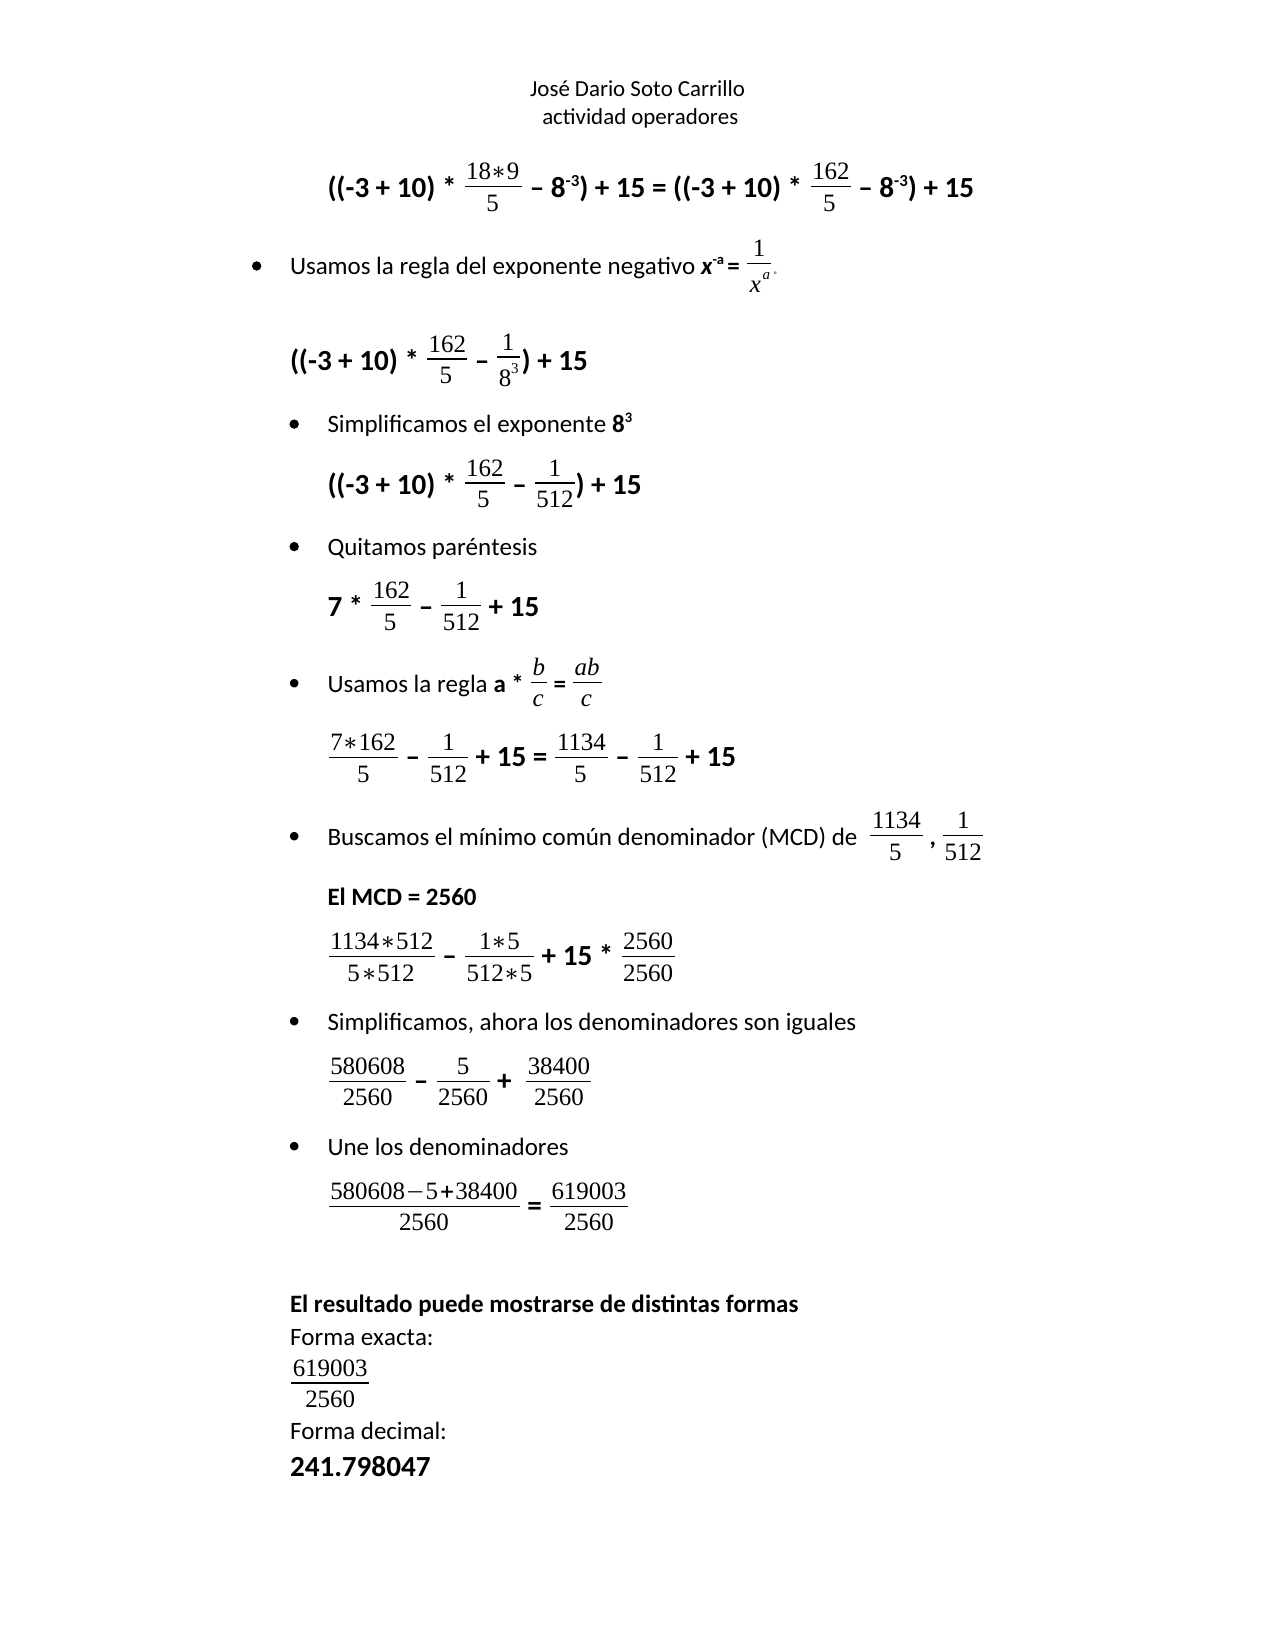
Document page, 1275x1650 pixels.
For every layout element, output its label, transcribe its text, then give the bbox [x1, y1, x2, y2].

list = [327, 1176, 1098, 1238]
list Simplificamos el exponente 83 [290, 409, 1098, 439]
list Quitamos paréntesis [290, 531, 1098, 562]
list Une los denominadores [290, 1131, 1098, 1161]
list Buscamos el mínimo común denominador (MCD) de , [290, 807, 1098, 866]
list Forma decimal: [290, 1415, 1098, 1446]
list ((-3 + 10) * – 8-3) + 15 = ((-3 + 10) * – 8-3) + 15 [327, 158, 1098, 217]
list ((-3 + 10) * – ) + 15 [327, 454, 1098, 513]
list Usamos la regla a * = [290, 654, 1098, 713]
list Forma exacta: [290, 1321, 1098, 1352]
list Usamos la regla del exponente negativo x-a = ​. [252, 234, 1098, 297]
list 241.798047 [290, 1448, 1098, 1484]
list El MCD = 2560 [327, 881, 1098, 912]
list – + 15 * [327, 927, 1098, 988]
list – + 15 = – + 15 [327, 728, 1098, 789]
list 7 * – + 15 [327, 577, 1098, 636]
list ((-3 + 10) * – ) + 15 [290, 328, 1098, 391]
list Simplificamos, ahora los denominadores son iguales [290, 1006, 1098, 1036]
list El resultado puede mostrarse de distintas formas [290, 1288, 1098, 1319]
list – + [327, 1052, 1098, 1113]
